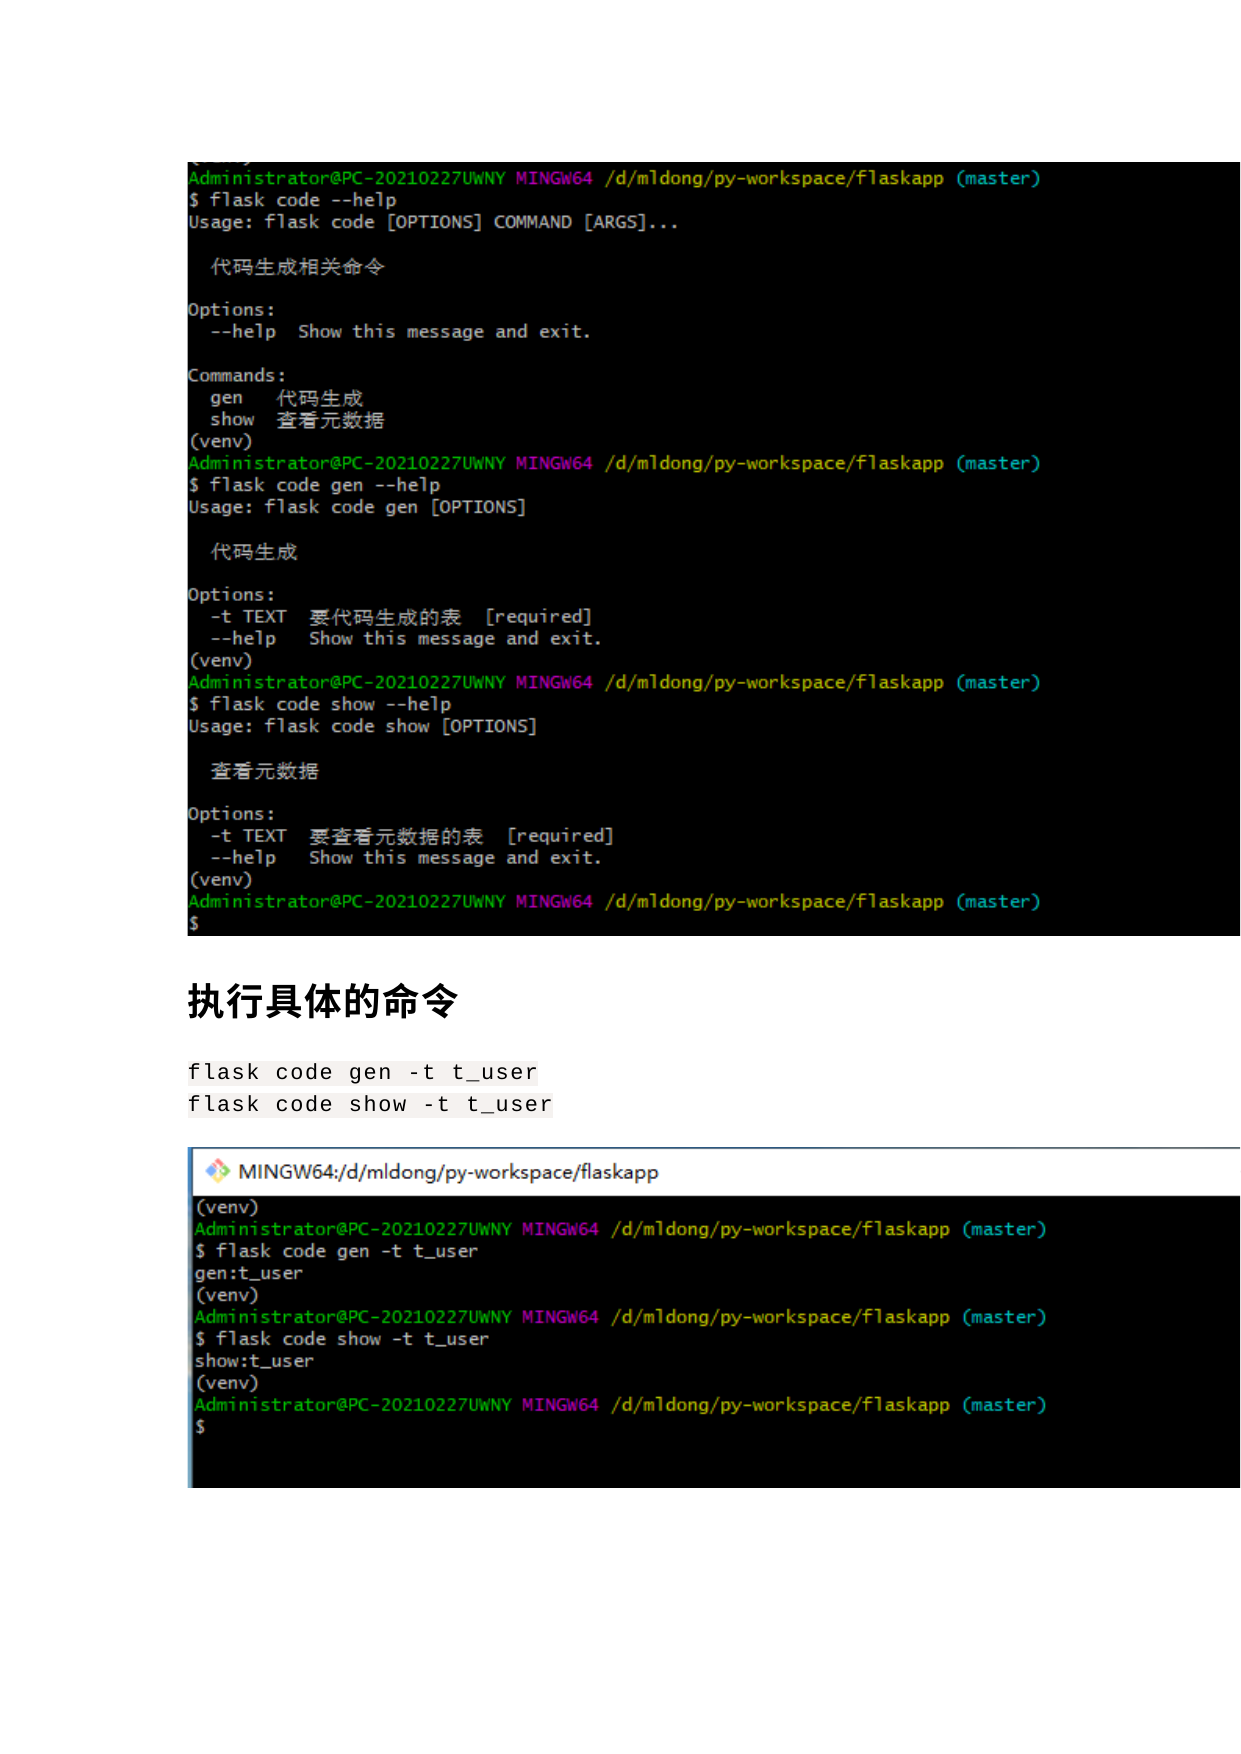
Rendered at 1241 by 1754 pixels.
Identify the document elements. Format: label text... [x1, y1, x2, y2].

picture [187, 1147, 1241, 1488]
text flask code gen -t t_user flask code show -t t_user [187, 1057, 1053, 1122]
picture [187, 162, 1241, 936]
subtitle 执行具体的命令 [187, 967, 1053, 1032]
